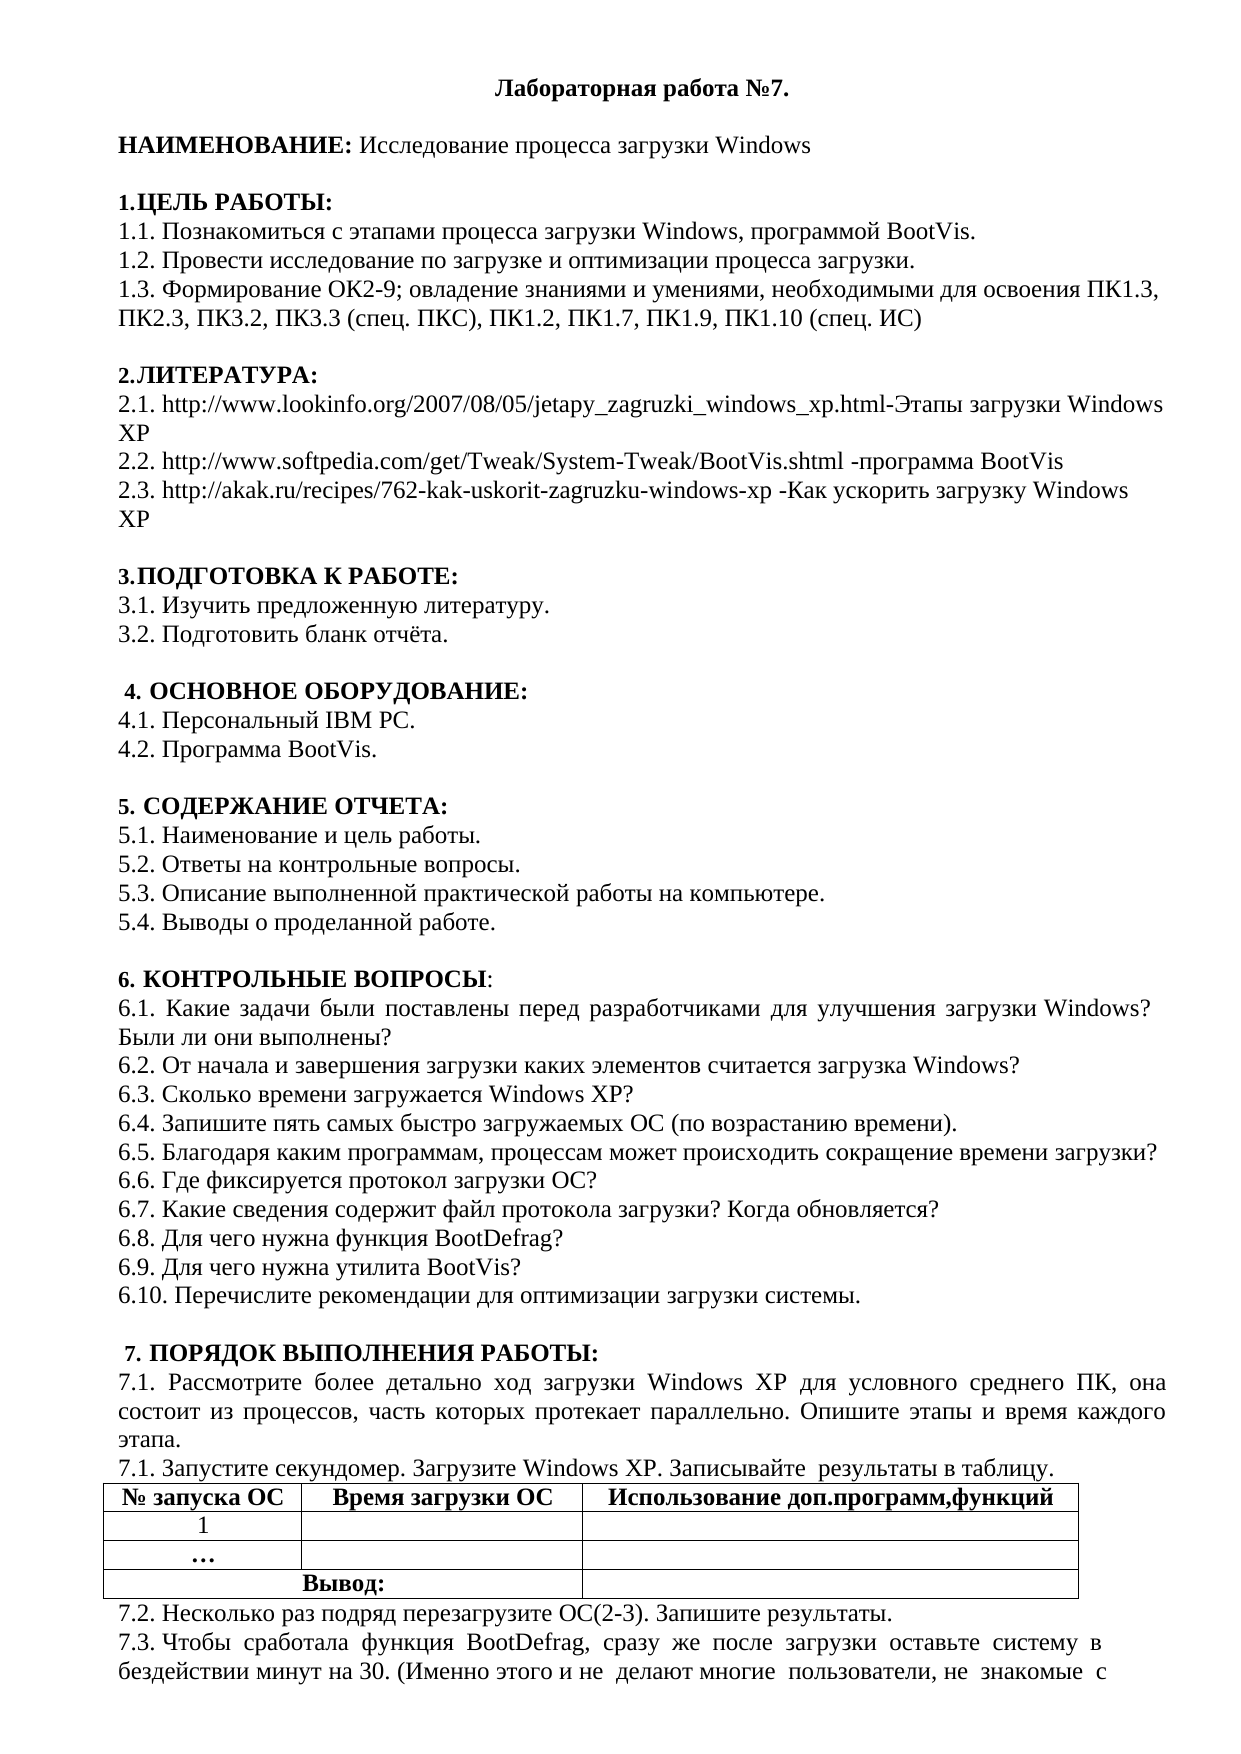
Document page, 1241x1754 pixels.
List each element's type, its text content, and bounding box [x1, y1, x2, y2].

table_cell [583, 1512, 1078, 1540]
subtitle КОНТРОЛЬНЫЕ ВОПРОСЫ: [118, 964, 1228, 993]
list http://www.lookinfo.org/2007/08/05/jetapy_zagruzki_windows_xp.html-Этапы загрузки Windows XP [118, 389, 1164, 446]
subtitle ПОРЯДОК ВЫПОЛНЕНИЯ РАБОТЫ: [124, 1338, 1228, 1367]
list Благодаря каким программам, процессам может происходить сокращение времени загрузки? [118, 1137, 1228, 1165]
table_cell [302, 1512, 582, 1540]
table_header № запуска ОС [104, 1484, 301, 1511]
table_cell Вывод: [104, 1570, 582, 1597]
list Описание выполненной практической работы на компьютере. [118, 878, 1228, 907]
list http://www.softpedia.com/get/Tweak/System-Tweak/BootVis.shtml -программа BootVis [118, 446, 1228, 475]
list Для чего нужна утилита BootVis? [118, 1252, 1228, 1280]
list Ответы на контрольные вопросы. [118, 849, 1228, 878]
subtitle Лабораторная работа №7. [257, 73, 1027, 102]
list Программа BootVis. [118, 734, 1228, 763]
list Запустите секундомер. Загрузите Windows XP. Записывайте результаты в таблицу. [118, 1453, 1228, 1482]
table_header Время загрузки ОС [302, 1484, 582, 1511]
list Какие сведения содержит файл протокола загрузки? Когда обновляется? [118, 1194, 1228, 1223]
list Несколько раз подряд перезагрузите ОС(2-3). Запишите результаты. [118, 1598, 1228, 1627]
list Познакомиться с этапами процесса загрузки Windows, программой BootVis. [118, 217, 1228, 245]
list Изучить предложенную литературу. [118, 590, 1228, 619]
table_cell … [104, 1541, 301, 1569]
table_header Использование доп.программ,функций [583, 1484, 1078, 1511]
list Сколько времени загружается Windows XP? [118, 1079, 1228, 1108]
subtitle ПОДГОТОВКА К РАБОТЕ: [118, 562, 1228, 590]
list Перечислите рекомендации для оптимизации загрузки системы. [118, 1280, 1228, 1309]
list От начала и завершения загрузки каких элементов считается загрузка Windows? [118, 1050, 1228, 1079]
list Подготовить бланк отчёта. [118, 619, 1228, 648]
table_cell [583, 1570, 1078, 1597]
list Чтобы сработала функция BootDefrag, сразу же после загрузки оставьте систему в бездействии минут на 30. (Именно этого и не делают многие пользователи, не знакомые с [118, 1627, 1166, 1685]
text HАИМЕНОВАНИЕ: Исследование процесса загрузки Windows [118, 130, 1228, 159]
table_cell 1 [104, 1512, 301, 1540]
list Формирование ОК2-9; овладение знаниями и умениями, необходимыми для освоения ПК1.3, ПК2.3, ПК3.2, ПК3.3 (спец. ПКС), ПК1.2, ПК1.7, ПК1.9, ПК1.10 (спец. ИС) [118, 274, 1160, 331]
list Рассмотрите более детально ход загрузки Windows XP для условного среднего ПК, она состоит из процессов, часть которых протекает параллельно. Опишите этапы и время каждого этапа. [118, 1367, 1167, 1453]
subtitle ЛИТЕРАТУРА: [118, 360, 1228, 389]
list Наименование и цель работы. [118, 821, 1228, 849]
list Выводы о проделанной работе. [118, 907, 1228, 935]
subtitle СОДЕРЖАНИЕ ОТЧЕТА: [118, 792, 1228, 821]
list Персональный IBM PC. [118, 705, 1228, 734]
list http://akak.ru/recipes/762-kak-uskorit-zagruzku-windows-xp -Как ускорить загрузку Windows XP [118, 475, 1129, 533]
table_cell [302, 1541, 582, 1569]
list Для чего нужна функция BootDefrag? [118, 1223, 1228, 1252]
list Какие задачи были поставлены перед разработчиками для улучшения загрузки Windows? Были ли они выполнены? [118, 993, 1166, 1050]
list Провести исследование по загрузке и оптимизации процесса загрузки. [118, 245, 1228, 274]
table_cell [583, 1541, 1078, 1569]
list Запишите пять самых быстро загружаемых ОС (по возрастанию времени). [118, 1108, 1228, 1137]
list Где фиксируется протокол загрузки ОС? [118, 1165, 1228, 1194]
subtitle ОСНОВНОЕ ОБОРУДОВАНИЕ: [124, 677, 1228, 705]
subtitle ЦЕЛЬ РАБОТЫ: [118, 188, 1228, 217]
